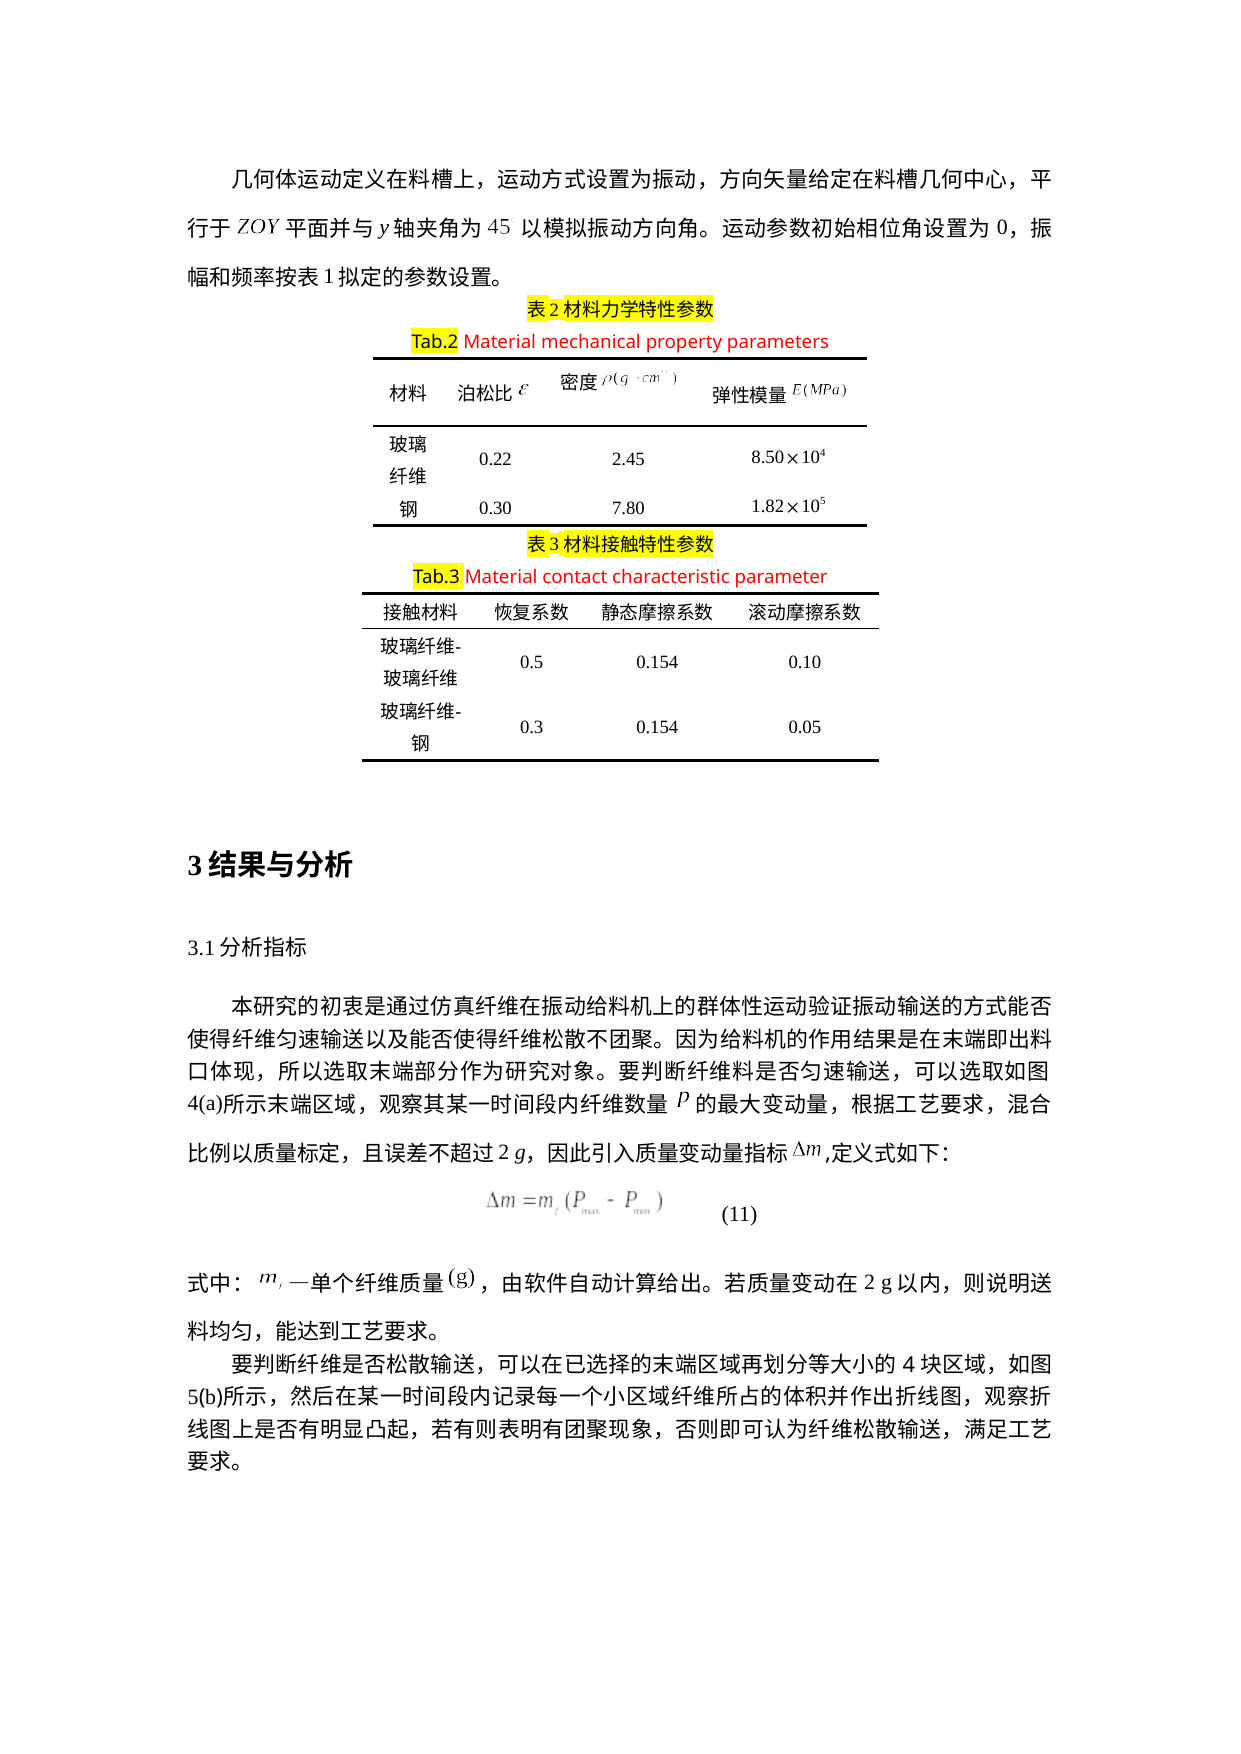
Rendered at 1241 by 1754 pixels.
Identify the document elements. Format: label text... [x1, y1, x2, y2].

table_cell 2.45 [547, 427, 709, 492]
text 本研究的初衷是通过仿真纤维在振动给料机上的群体性运动验证振动输送的方式能否使得纤维匀速输送以及能否使得纤维松散不团聚。因为给料机的作用结果是在末端即出料口体现，所以选取末端部分作为研究对象。要判断纤维料是否匀速输送，可以选取如图4(a)所示末端区域，观察其某一时间段内纤维数量的最大变动量，根据工艺要求，混合比例以质量标定，且误差不超过2 g，因此引入质量变动量指标,定义式如下： [187, 989, 1053, 1184]
table_cell 玻璃纤维 [373, 427, 443, 492]
table_cell 1.82105 [709, 492, 867, 524]
table_cell 0.154 [583, 629, 731, 694]
table_header 材料 [373, 360, 443, 425]
table_header 静态摩擦系数 [583, 595, 731, 628]
table_header 恢复系数 [480, 595, 583, 628]
table_cell 0.154 [583, 694, 731, 759]
table_cell 0.5 [480, 629, 583, 694]
text Tab.3 Material contact characteristic parameter [187, 560, 1053, 592]
text 几何体运动定义在料槽上，运动方式设置为振动，方向矢量给定在料槽几何中心，平行于平面并与y轴夹角为以模拟振动方向角。运动参数初始相位角设置为0，振幅和频率按表1拟定的参数设置。 [187, 162, 1053, 292]
table_cell 玻璃纤维-钢 [362, 694, 480, 759]
text 式中：—单个纤维质量，由软件自动计算给出。若质量变动在2 g以内，则说明送料均匀，能达到工艺要求。 [187, 1249, 1053, 1346]
text Tab.2 Material mechanical property parameters [187, 324, 1053, 357]
text 要判断纤维是否松散输送，可以在已选择的末端区域再划分等大小的4块区域，如图5(b)所示，然后在某一时间段内记录每一个小区域纤维所占的体积并作出折线图，观察折线图上是否有明显凸起，若有则表明有团聚现象，否则即可认为纤维松散输送，满足工艺要求。 [187, 1346, 1053, 1476]
table_header 密度 [547, 360, 694, 425]
table_header 接触材料 [362, 595, 480, 628]
table_cell 0.22 [444, 427, 547, 492]
table_header 滚动摩擦系数 [731, 595, 878, 628]
table_cell 8.50104 [709, 427, 867, 492]
table_cell 钢 [373, 492, 443, 524]
table_cell 0.3 [480, 694, 583, 759]
table_cell 0.05 [731, 694, 878, 759]
text (11) [187, 1184, 1053, 1249]
table_header 泊松比 [444, 360, 547, 425]
table_cell 0.10 [731, 629, 878, 694]
subtitle 3结果与分析 [187, 830, 1053, 895]
table_cell 0.30 [444, 492, 547, 524]
table_header 弹性模量 [695, 360, 867, 425]
text 表2 材料力学特性参数 [187, 292, 1053, 324]
subtitle 3.1分析指标 [187, 929, 1053, 962]
table_cell 玻璃纤维-玻璃纤维 [362, 629, 480, 694]
text 表3 材料接触特性参数 [187, 527, 1053, 560]
table_cell 7.80 [547, 492, 709, 524]
